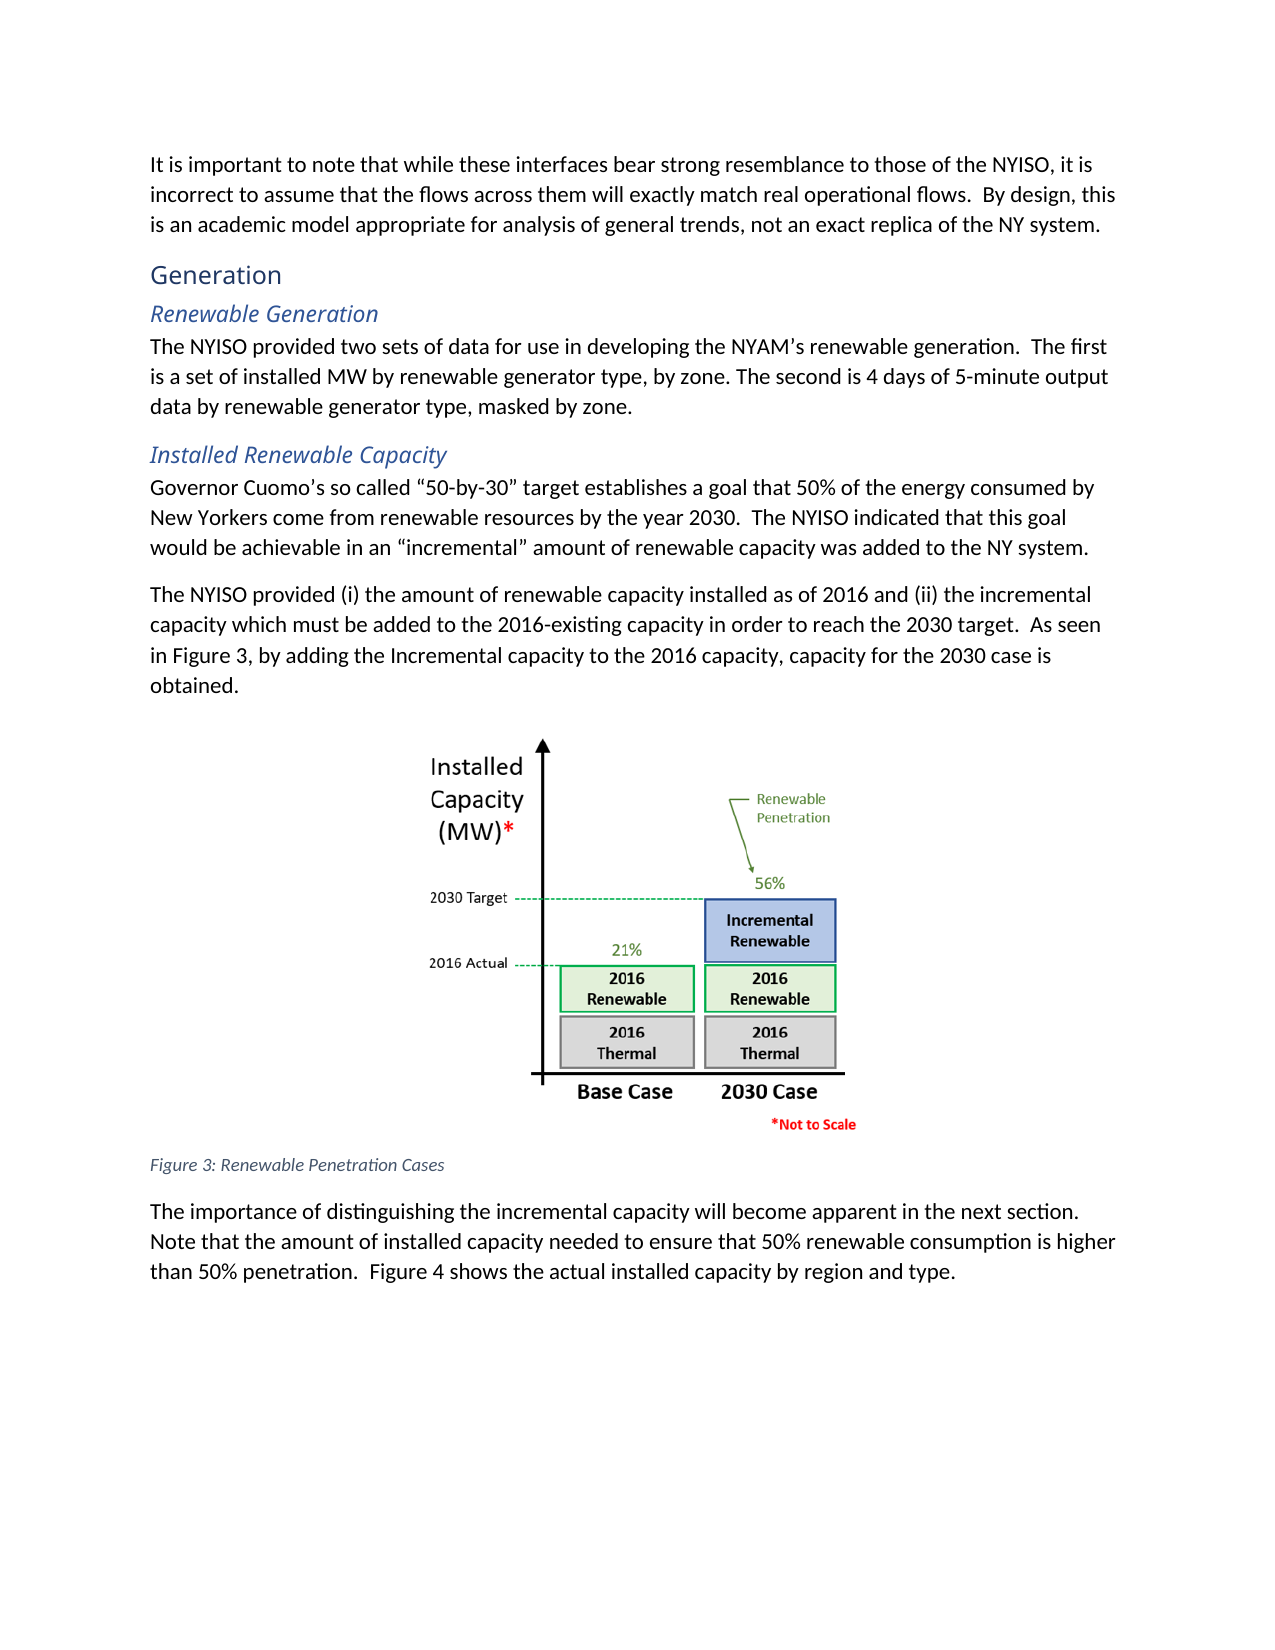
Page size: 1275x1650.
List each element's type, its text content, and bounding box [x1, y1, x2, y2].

text Figure 3: Renewable Penetration Cases [150, 1153, 1125, 1176]
text The NYISO provided (i) the amount of renewable capacity installed as of 2016 and (ii) the incremental capacity which must be added to the 2016-existing capacity in order to reach the 2030 target. As seen in Figure 3, by adding the Incremental capacity to the 2016 capacity, capacity for the 2030 case is obtained. [150, 580, 1125, 699]
subtitle Installed Renewable Capacity [150, 439, 1125, 471]
text The importance of distinguishing the incremental capacity will become apparent in the next section. Note that the amount of installed capacity needed to ensure that 50% renewable consumption is higher than 50% penetration. Figure 4 shows the actual installed capacity by region and type. [150, 1197, 1125, 1285]
subtitle Renewable Generation [150, 298, 1125, 329]
text It is important to note that while these interfaces bear strong resemblance to those of the NYISO, it is incorrect to assume that the flows across them will exactly match real operational flows. By design, this is an academic model appropriate for analysis of general trends, not an exact replica of the NY system. [150, 150, 1125, 238]
text The NYISO provided two sets of data for use in developing the NYAM’s renewable generation. The first is a set of installed MW by renewable generator type, by zone. The second is 4 days of 5-minute output data by renewable generator type, masked by zone. [150, 332, 1125, 420]
text Governor Cuomo’s so called “50-by-30” target establishes a goal that 50% of the energy consumed by New Yorkers come from renewable resources by the year 2030. The NYISO indicated that this goal would be achievable in an “incremental” amount of renewable capacity was added to the NY system. [150, 473, 1125, 561]
subtitle Generation [150, 257, 1125, 291]
picture [408, 717, 867, 1135]
